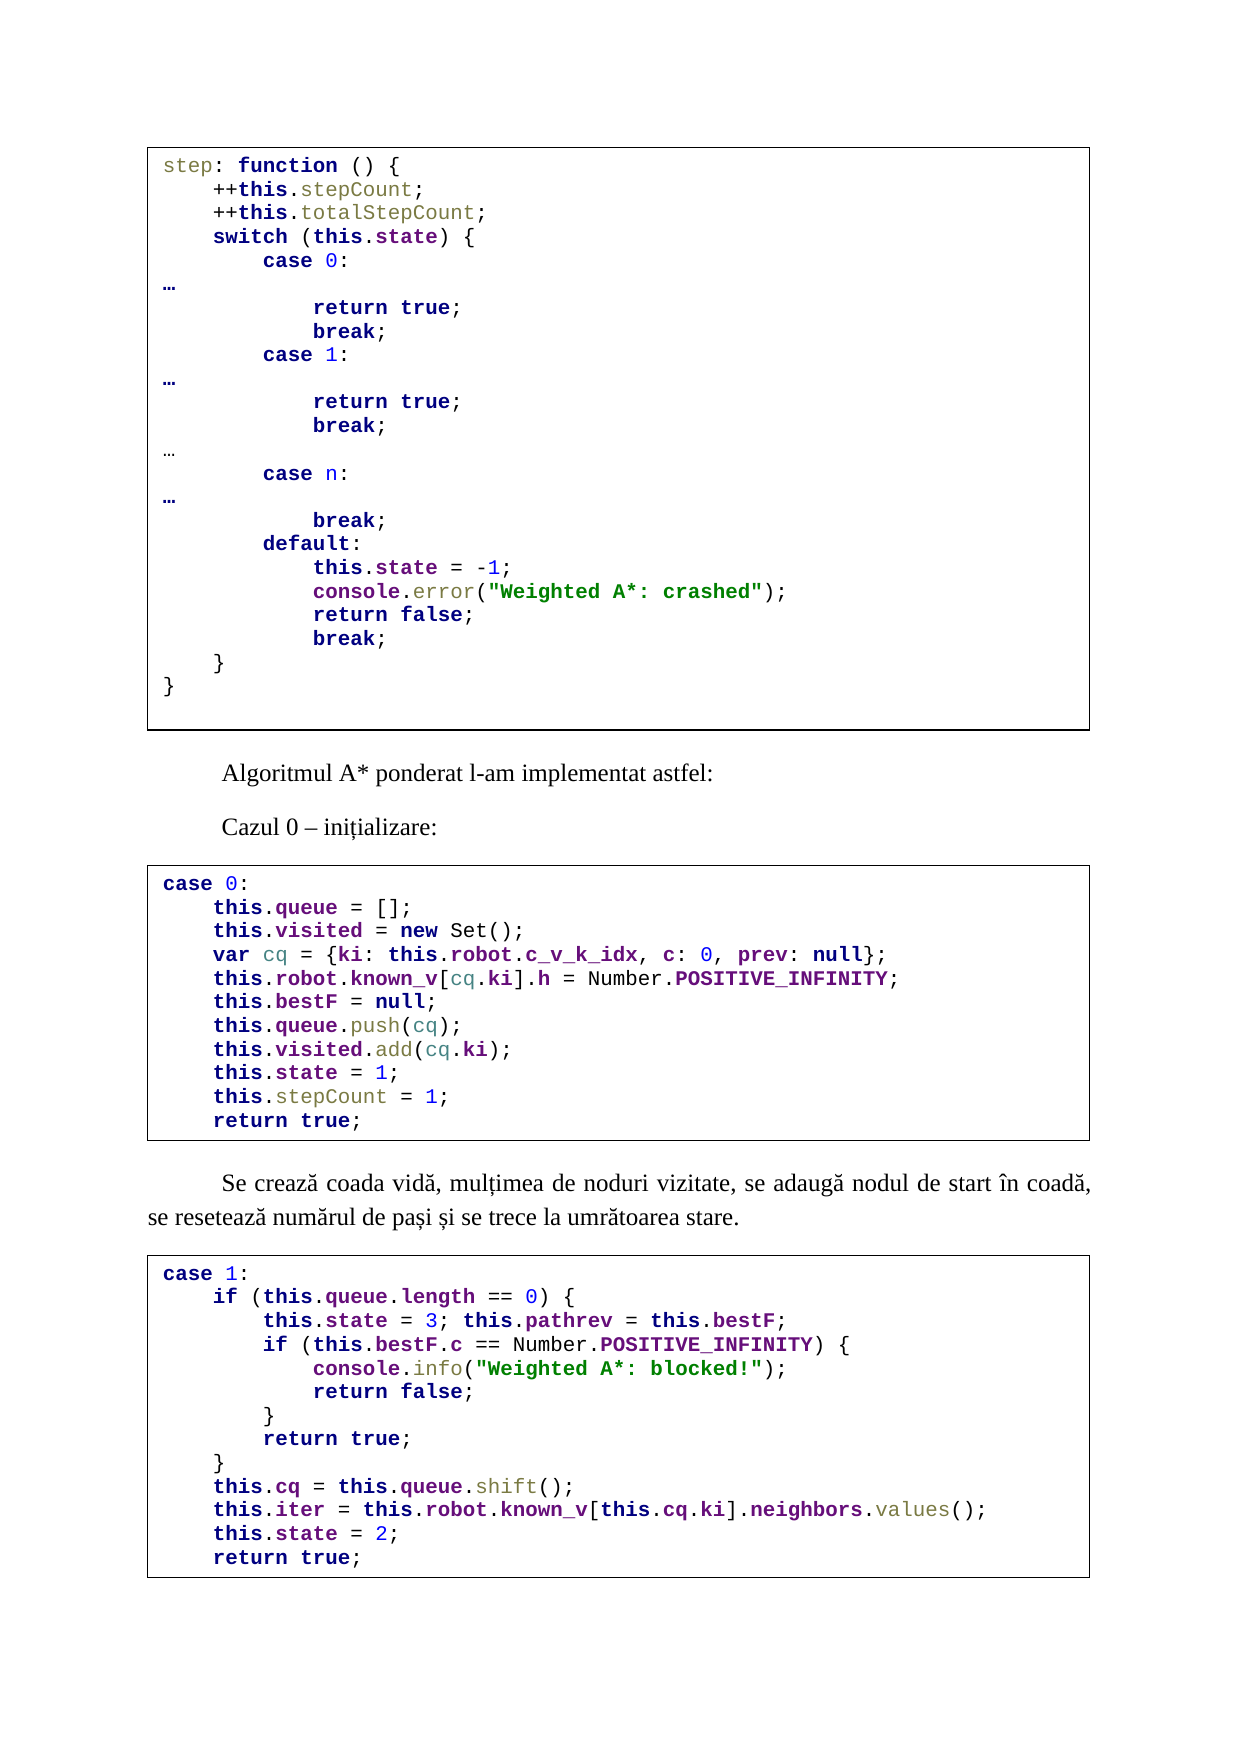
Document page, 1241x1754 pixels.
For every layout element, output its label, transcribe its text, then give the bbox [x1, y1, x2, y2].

text Cazul 0 – inițializare: [148, 812, 1093, 841]
text Algoritmul A* ponderat l-am implementat astfel: [148, 758, 1093, 787]
text Se crează coada vidă, mulțimea de noduri vizitate, se adaugă nodul de start în coadă, se resetează numărul de pași și se trece la umrătoarea stare. [148, 1168, 1093, 1230]
